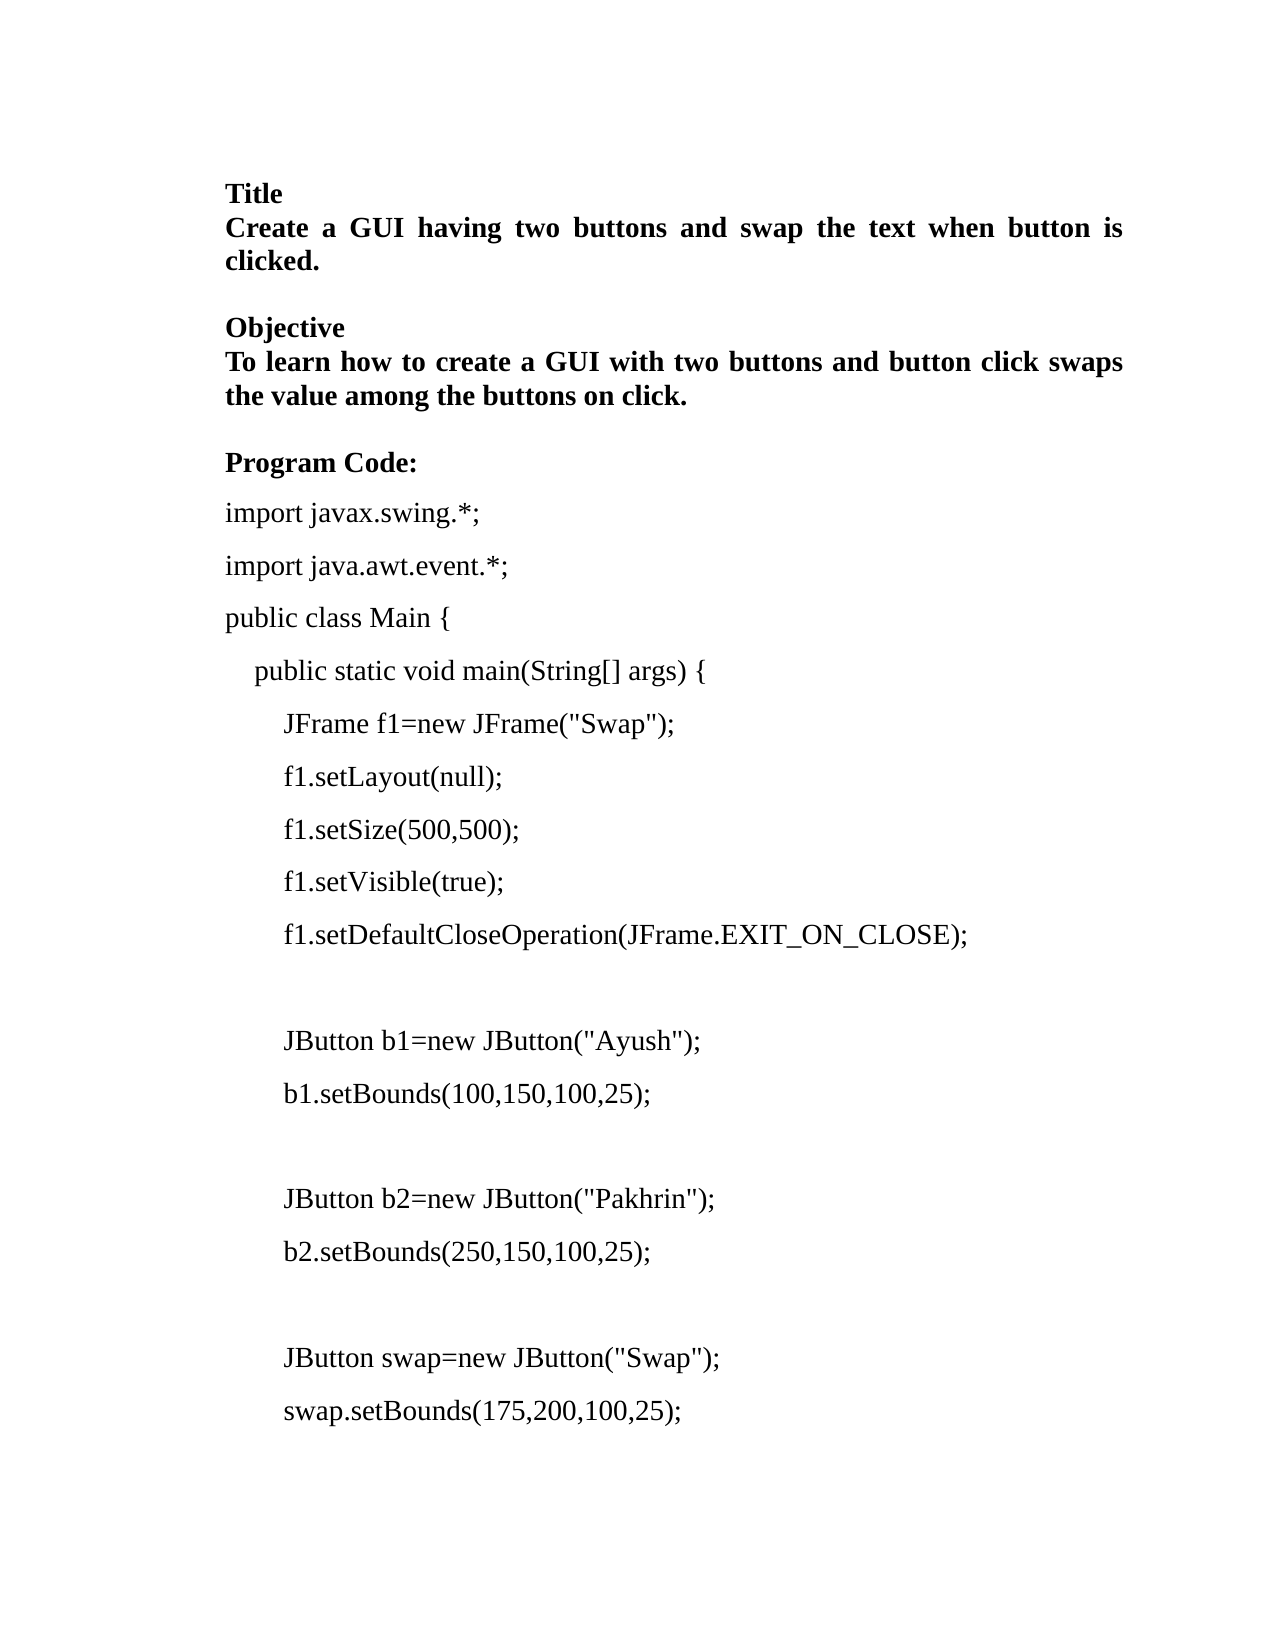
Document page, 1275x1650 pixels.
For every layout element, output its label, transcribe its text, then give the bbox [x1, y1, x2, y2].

list Program Code: [225, 445, 1125, 478]
text JFrame f1=new JFrame("Swap"); [225, 706, 1125, 740]
text public static void main(String[] args) { [225, 653, 1125, 687]
text JButton swap=new JButton("Swap"); [225, 1340, 1125, 1373]
list Objective To learn how to create a GUI with two buttons and button click swaps the value among the buttons on click. [225, 311, 1125, 411]
list Title [225, 150, 1125, 210]
text import java.awt.event.*; [225, 548, 1125, 581]
text f1.setSize(500,500); [225, 812, 1125, 845]
text JButton b1=new JButton("Ayush"); [225, 1023, 1125, 1057]
text import javax.swing.*; [225, 495, 1125, 528]
text swap.setBounds(175,200,100,25); [225, 1393, 1125, 1426]
text public class Main { [225, 601, 1125, 634]
text f1.setDefaultCloseOperation(JFrame.EXIT_ON_CLOSE); [225, 917, 1125, 951]
list Create a GUI having two buttons and swap the text when button is clicked. [225, 210, 1125, 277]
text b1.setBounds(100,150,100,25); [225, 1076, 1125, 1109]
text f1.setLayout(null); [225, 759, 1125, 792]
text b2.setBounds(250,150,100,25); [225, 1234, 1125, 1268]
text JButton b2=new JButton("Pakhrin"); [225, 1181, 1125, 1215]
text f1.setVisible(true); [225, 864, 1125, 898]
